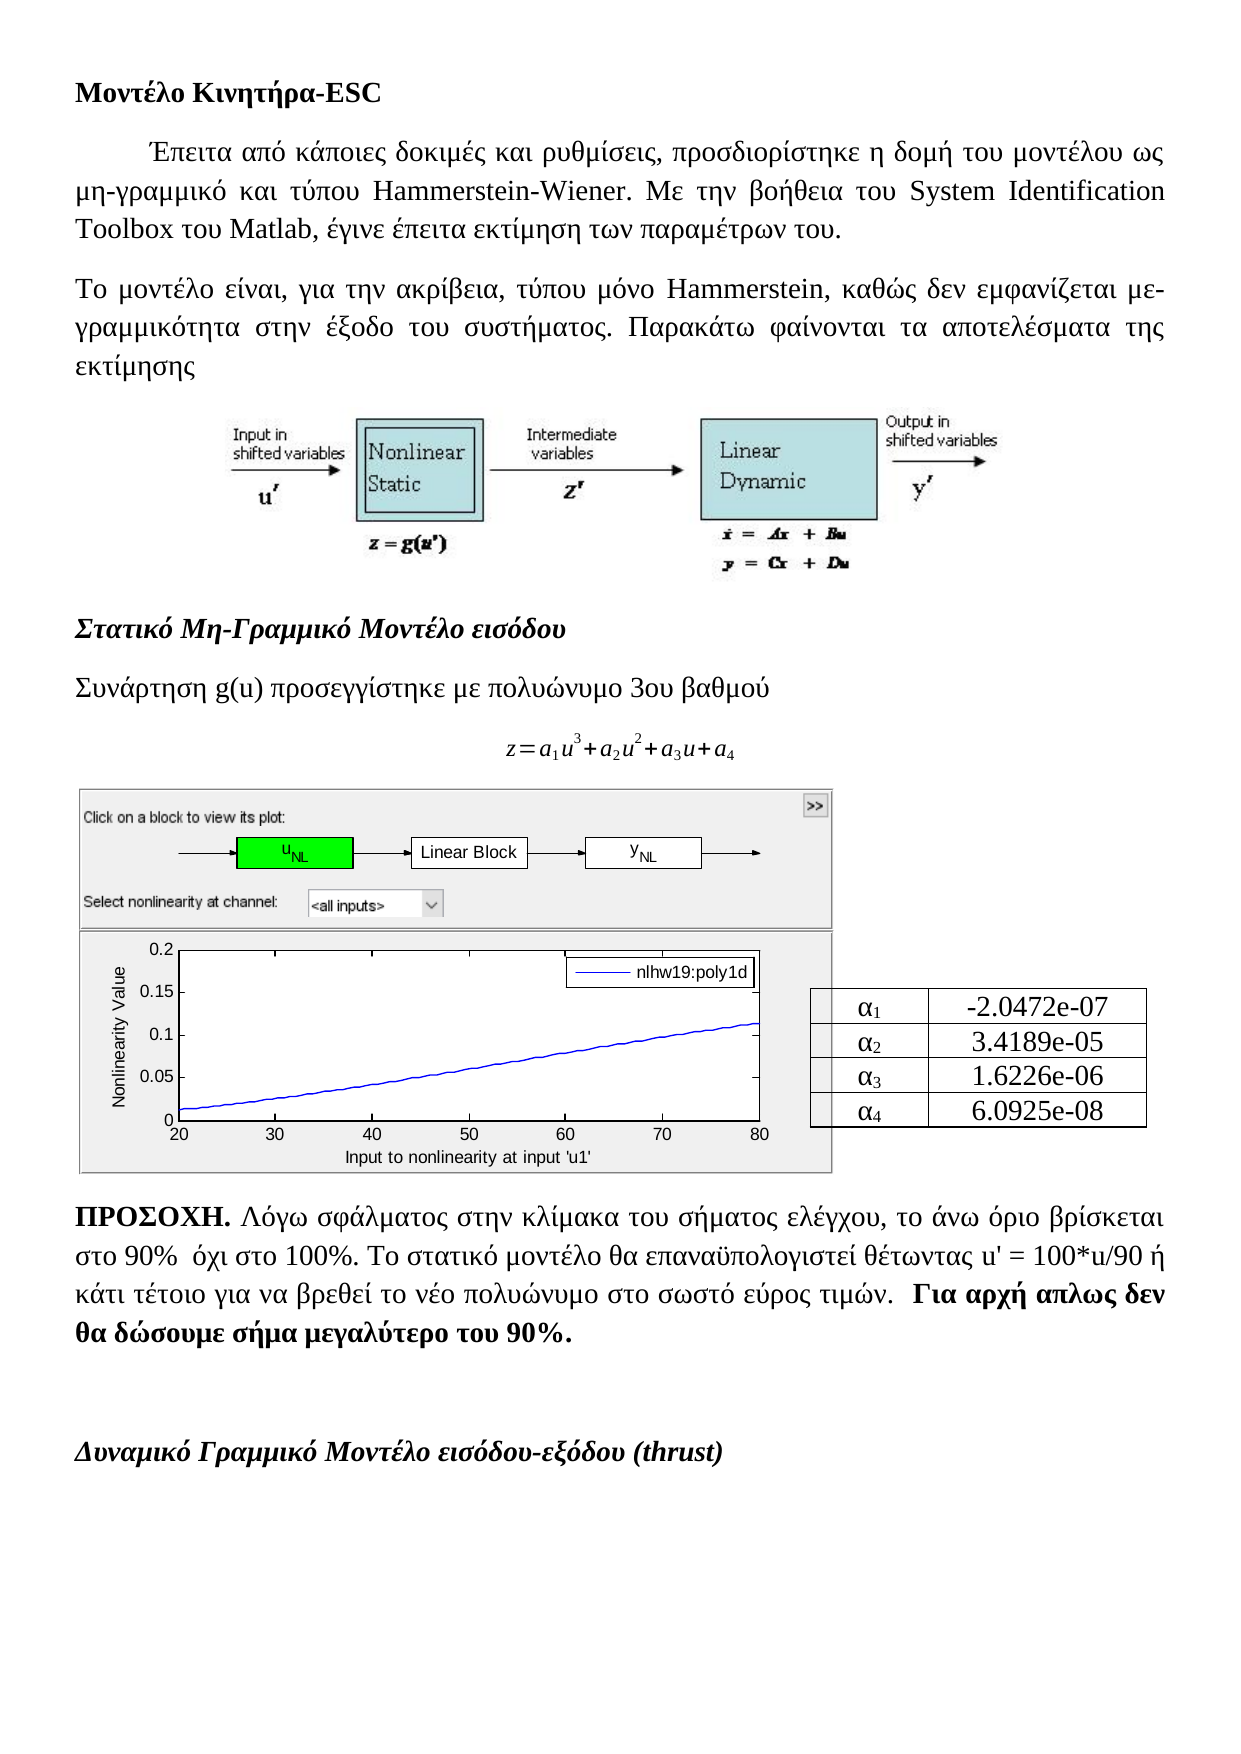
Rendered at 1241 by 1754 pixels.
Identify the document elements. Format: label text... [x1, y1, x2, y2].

table_cell 6.0925e-08 [929, 1093, 1146, 1126]
text ΠΡΟΣΟΧΗ. Λόγω σφάλματος στην κλίμακα του σήματος ελέγχου, το άνω όριο βρίσκεται στο 90% όχι στο 100%. Το στατικό μοντέλο θα επαναϋπολογιστεί θέτωντας u' = 100*u/90 ή κάτι τέτoιο για να βρεθεί το νέο πολυώνυμο στο σωστό εύρος τιμών. Για αρχή απλως δεν θα δώσουμε σήμα μεγαλύτερο του 90%. [75, 1199, 1165, 1349]
table_cell 1.6226e-06 [929, 1058, 1146, 1092]
picture [224, 407, 1016, 586]
text Συνάρτηση g(u) προσεγγίστηκε με πολυώνυμο 3ου βαθμού [75, 670, 1165, 704]
table_header -2.0472e-07 [929, 989, 1146, 1023]
text Δυναμικό Γραμμικό Μοντέλο εισόδου-εξόδου (thrust) [75, 1434, 1165, 1467]
table_header α1 [811, 989, 928, 1023]
text Έπειτα από κάποιες δοκιμές και ρυθμίσεις, προσδιορίστηκε η δομή του μοντέλου ως μη-γραμμικό και τύπου Hammerstein-Wiener. Με την βοήθεια του System Identification Toolbox του Matlab, έγινε έπειτα εκτίμηση των παραμέτρων του. [75, 134, 1165, 245]
text Μοντέλο Κινητήρα-ESC [75, 75, 1165, 108]
table_cell α4 [811, 1093, 928, 1126]
table_cell α2 [811, 1024, 928, 1057]
text Το μοντέλο είναι, για την ακρίβεια, τύπου μόνο Hammerstein, καθώς δεν εμφανίζεται με-γραμμικότητα στην έξοδο του συστήματος. Παρακάτω φαίνονται τα αποτελέσματα της εκτίμησης [75, 271, 1165, 381]
table_cell α3 [811, 1058, 928, 1092]
table_cell 3.4189e-05 [929, 1024, 1146, 1057]
text Στατικό Μη-Γραμμικό Μοντέλο εισόδου [75, 611, 1165, 644]
